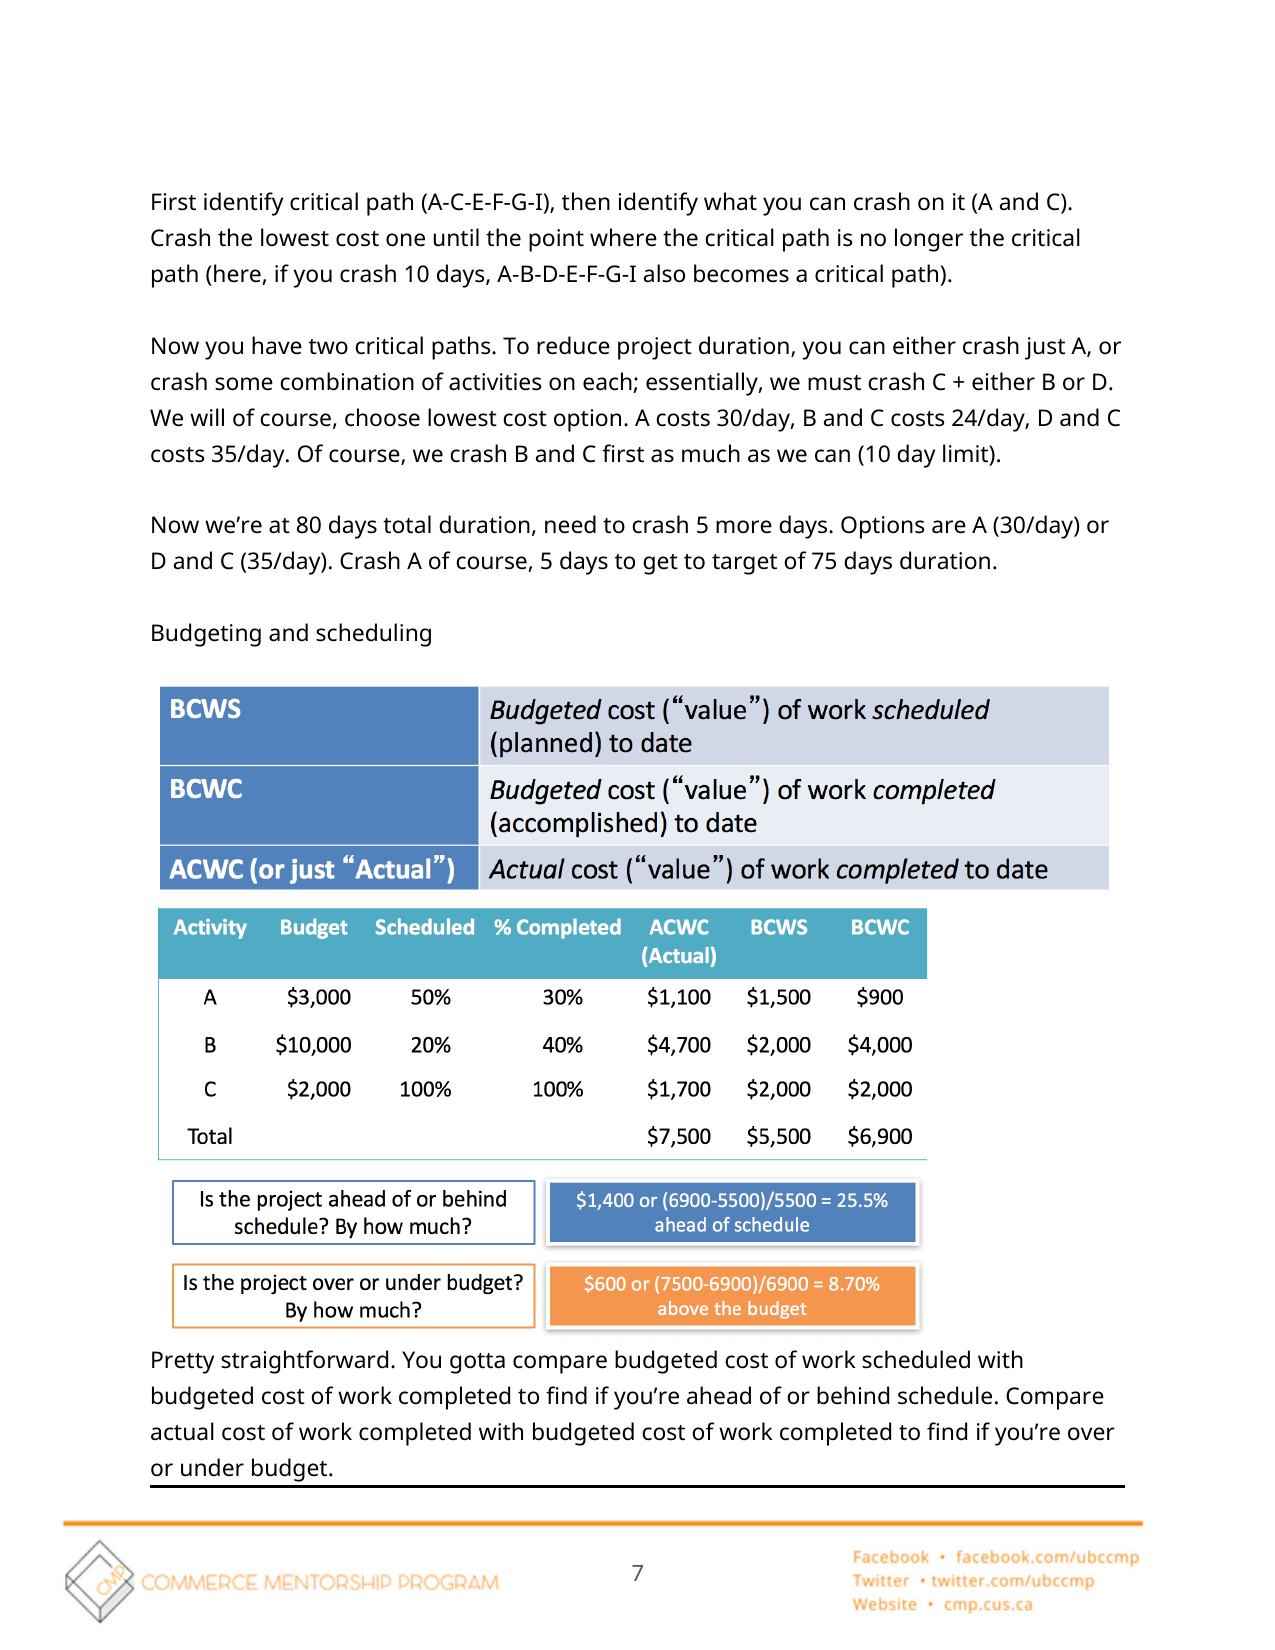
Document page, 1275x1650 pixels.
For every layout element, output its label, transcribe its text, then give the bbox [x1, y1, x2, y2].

picture [0, 56, 1244, 1650]
text Pretty straightforward. You gotta compare budgeted cost of work scheduled with budgeted cost of work completed to find if you’re ahead of or behind schedule. Compare actual cost of work completed with budgeted cost of work completed to find if you’re over or under budget. [150, 1344, 1125, 1485]
text Budgeting and scheduling [150, 617, 1125, 648]
text Now you have two critical paths. To reduce project duration, you can either crash just A, or crash some combination of activities on each; essentially, we must crash C + either B or D. We will of course, choose lowest cost option. A costs 30/day, B and C costs 24/day, D and C costs 35/day. Of course, we crash B and C first as much as we can (10 day limit). [150, 330, 1125, 469]
text First identify critical path (A-C-E-F-G-I), then identify what you can crash on it (A and C). Crash the lowest cost one until the point where the critical path is no longer the critical path (here, if you crash 10 days, A-B-D-E-F-G-I also becomes a critical path). [150, 186, 1125, 289]
text Now we’re at 80 days total duration, need to crash 5 more days. Options are A (30/day) or D and C (35/day). Crash A of course, 5 days to get to target of 75 days duration. [150, 509, 1125, 577]
